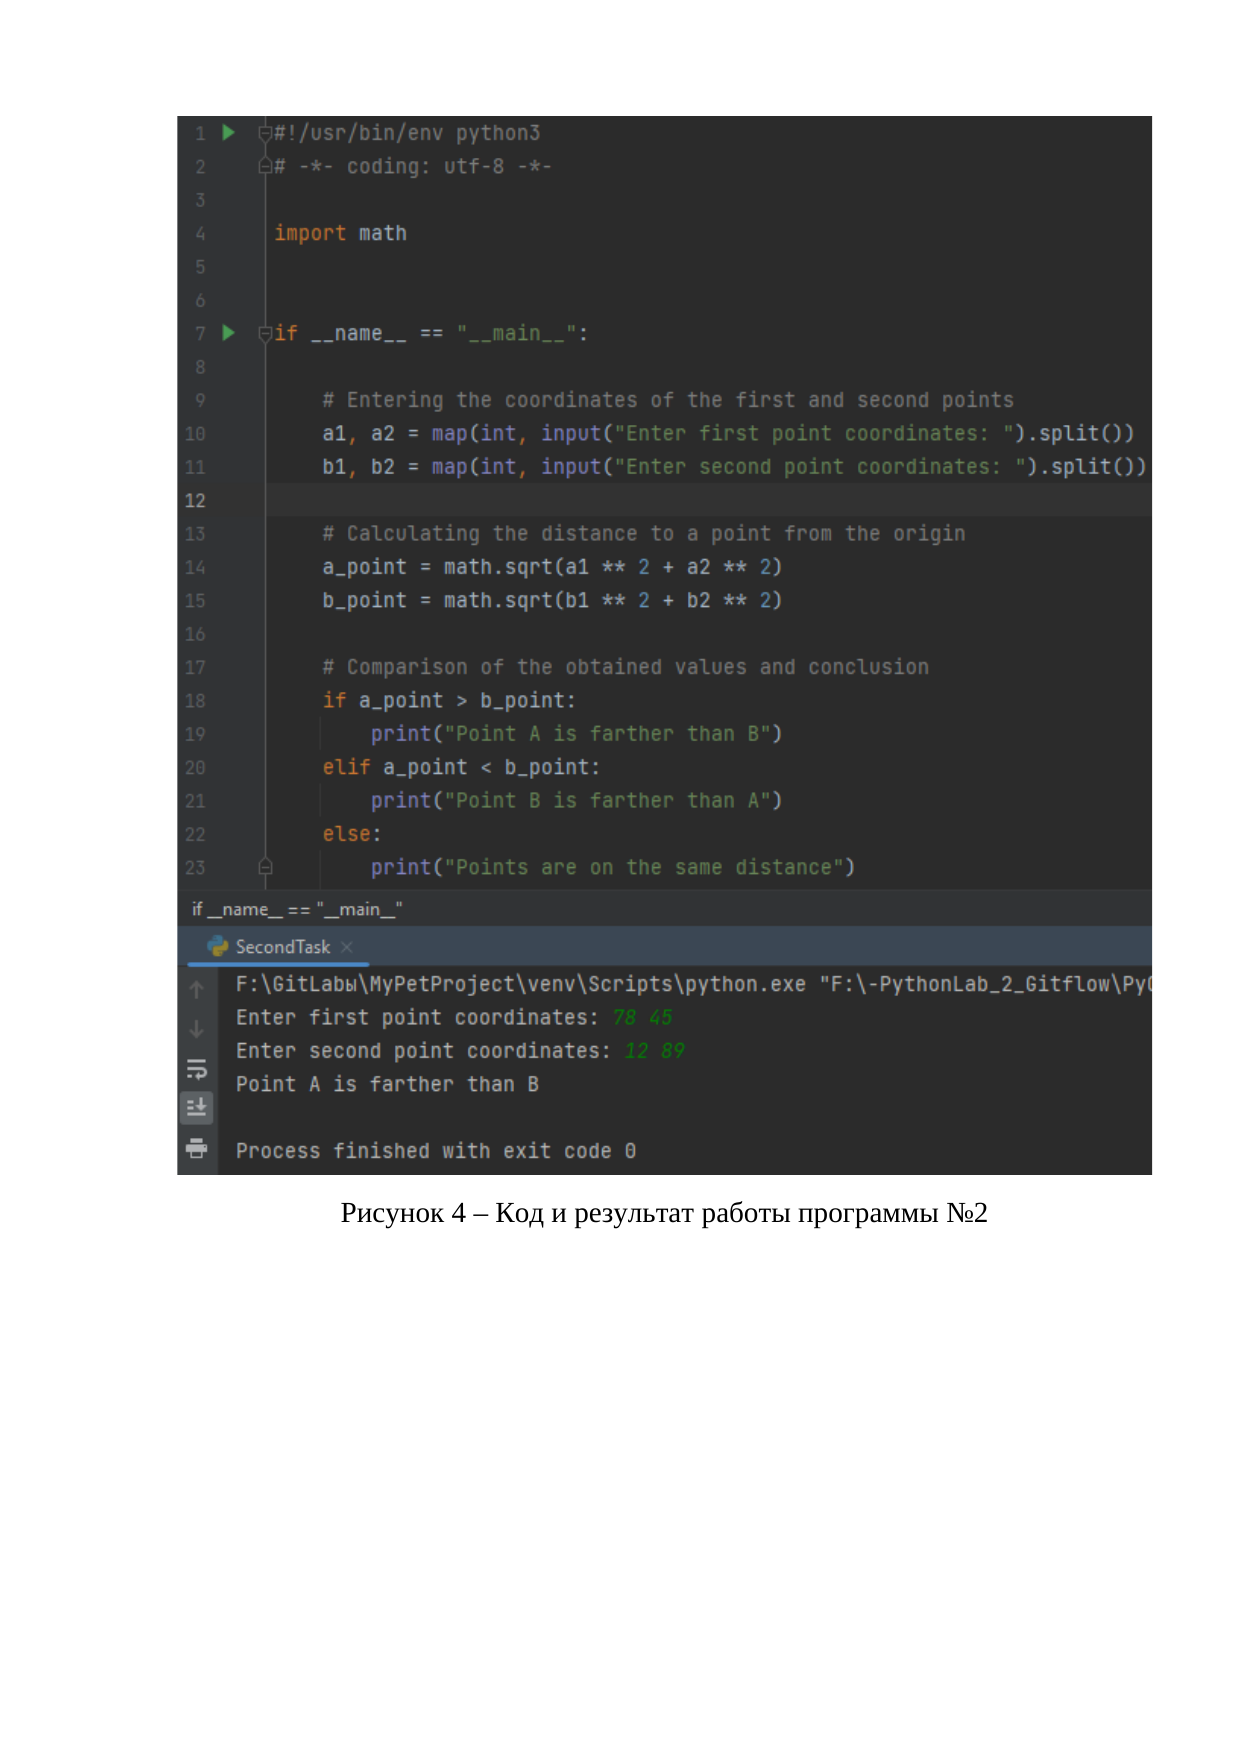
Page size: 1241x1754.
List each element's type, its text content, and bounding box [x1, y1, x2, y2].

picture [177, 116, 1153, 1175]
text Рисунок 4 – Код и результат работы программы №2 [214, 1195, 1114, 1229]
